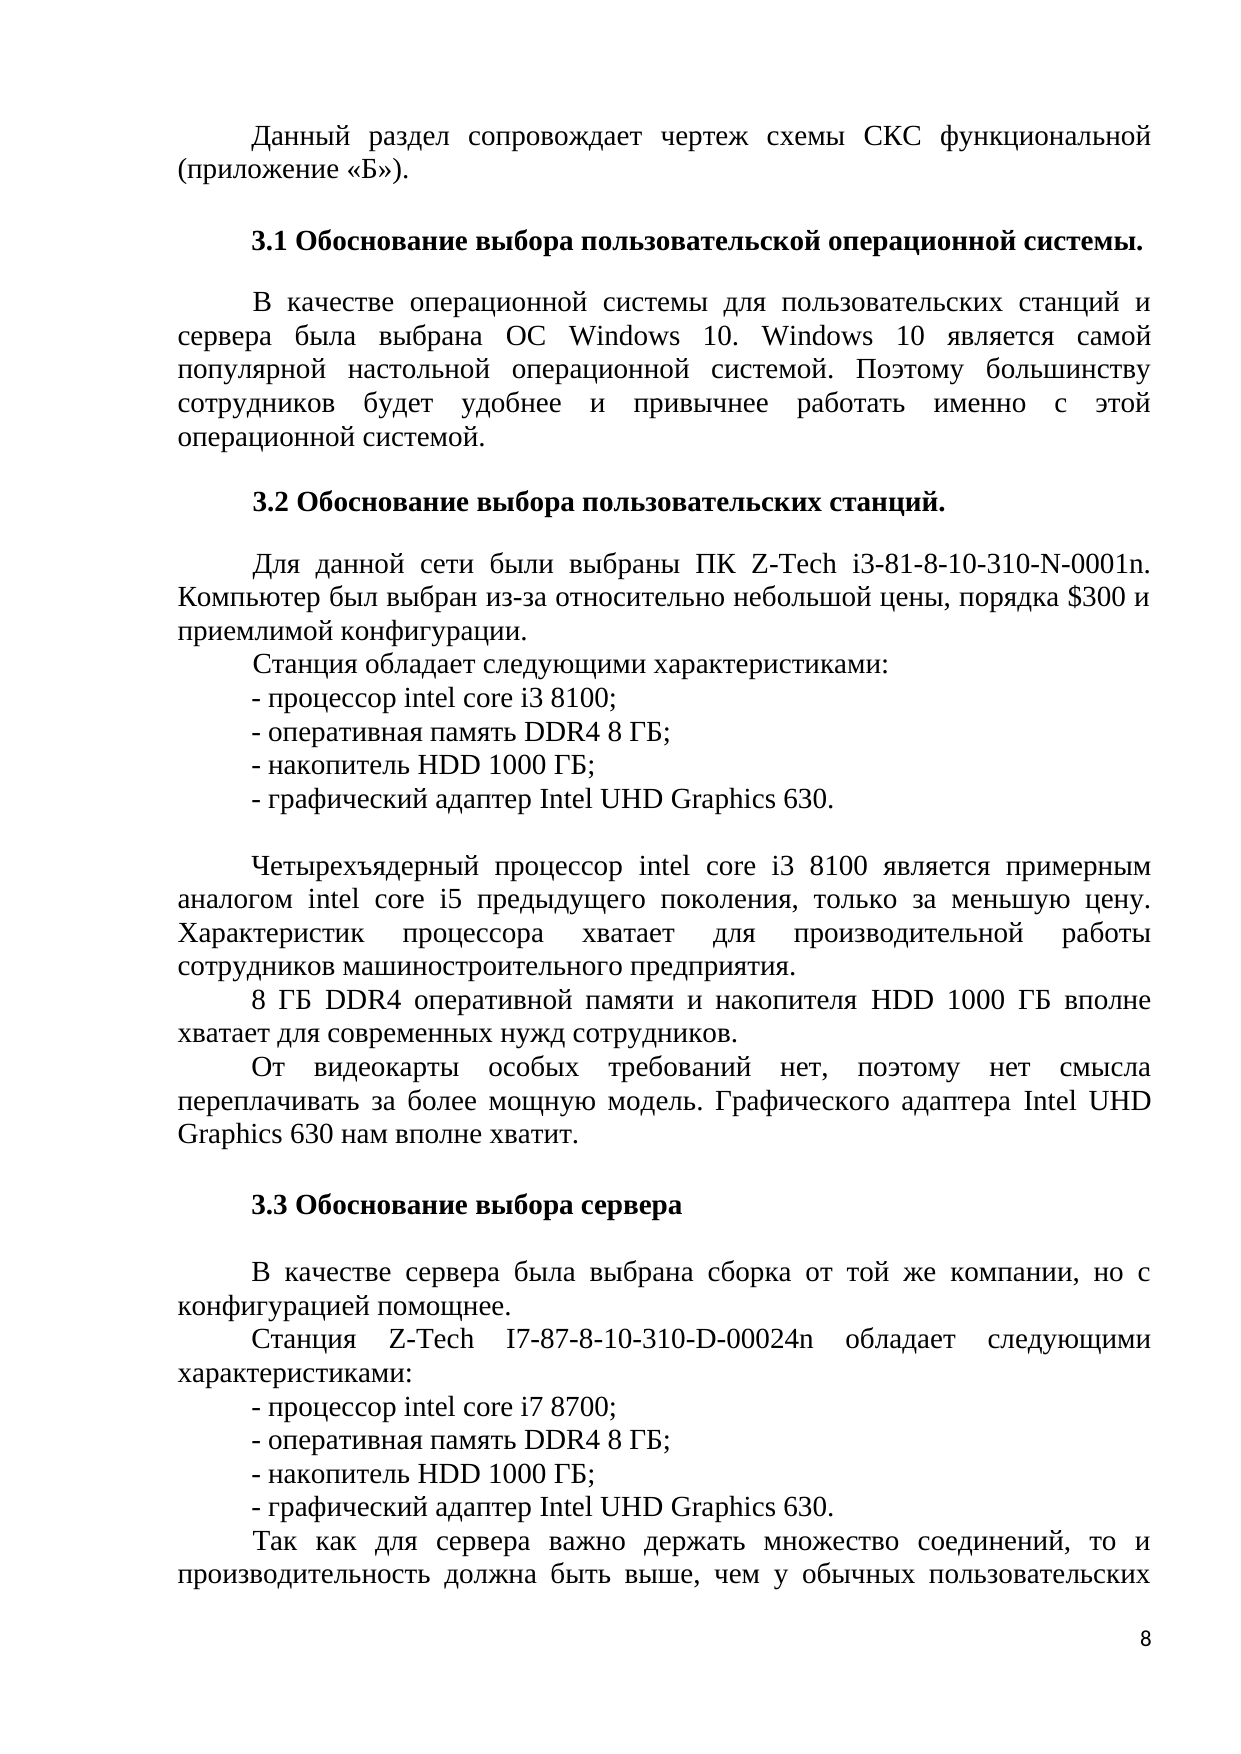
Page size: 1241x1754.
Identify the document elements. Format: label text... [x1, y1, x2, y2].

text - процессор intel core i7 8700; [177, 1389, 1152, 1422]
text В качестве сервера была выбрана сборка от той же компании, но с конфигурацией помощнее. [177, 1254, 1152, 1322]
subtitle 3.1 Обоснование выбора пользовательской операционной системы. [177, 223, 1152, 256]
subtitle 3.2 Обоснование выбора пользовательских станций. [177, 484, 1152, 518]
text - процессор intel core i3 8100; [177, 680, 1152, 714]
text - графический адаптер Intel UHD Graphics 630. [177, 781, 1152, 814]
text Данный раздел сопровождает чертеж схемы СКС функциональной (приложение «Б»). [177, 118, 1152, 185]
text - накопитель HDD 1000 ГБ; [177, 747, 1152, 781]
text 8 ГБ DDR4 оперативной памяти и накопителя HDD 1000 ГБ вполне хватает для современных нужд сотрудников. [177, 982, 1152, 1049]
text В качестве операционной системы для пользовательских станций и сервера была выбрана OC Windows 10. Windows 10 является самой популярной настольной операционной системой. Поэтому большинству сотрудников будет удобнее и привычнее работать именно с этой операционной системой. [177, 284, 1152, 452]
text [177, 1523, 1152, 1590]
text - оперативная память DDR4 8 ГБ; [177, 714, 1152, 747]
text Станция Z-Tech I7-87-8-10-310-D-00024n обладает следующими характеристиками: [177, 1322, 1152, 1389]
text Четырехъядерный процессор intel core i3 8100 является примерным аналогом intel core i5 предыдущего поколения, только за меньшую цену. Характеристик процессора хватает для производительной работы сотрудников машиностроительного предприятия. [177, 848, 1152, 982]
text - оперативная память DDR4 8 ГБ; [177, 1422, 1152, 1456]
text - накопитель HDD 1000 ГБ; [177, 1456, 1152, 1489]
text Для данной сети были выбраны ПК Z-Tech i3-81-8-10-310-N-0001n. Компьютер был выбран из-за относительно небольшой цены, порядка $300 и приемлимой конфигурации. [177, 546, 1152, 647]
text От видеокарты особых требований нет, поэтому нет смысла переплачивать за более мощную модель. Графического адаптера Intel UHD Graphics 630 нам вполне хватит. [177, 1049, 1152, 1150]
text Станция обладает следующими характеристиками: [177, 647, 1152, 680]
text - графический адаптер Intel UHD Graphics 630. [177, 1489, 1152, 1523]
subtitle 3.3 Обоснование выбора сервера [177, 1187, 1152, 1221]
